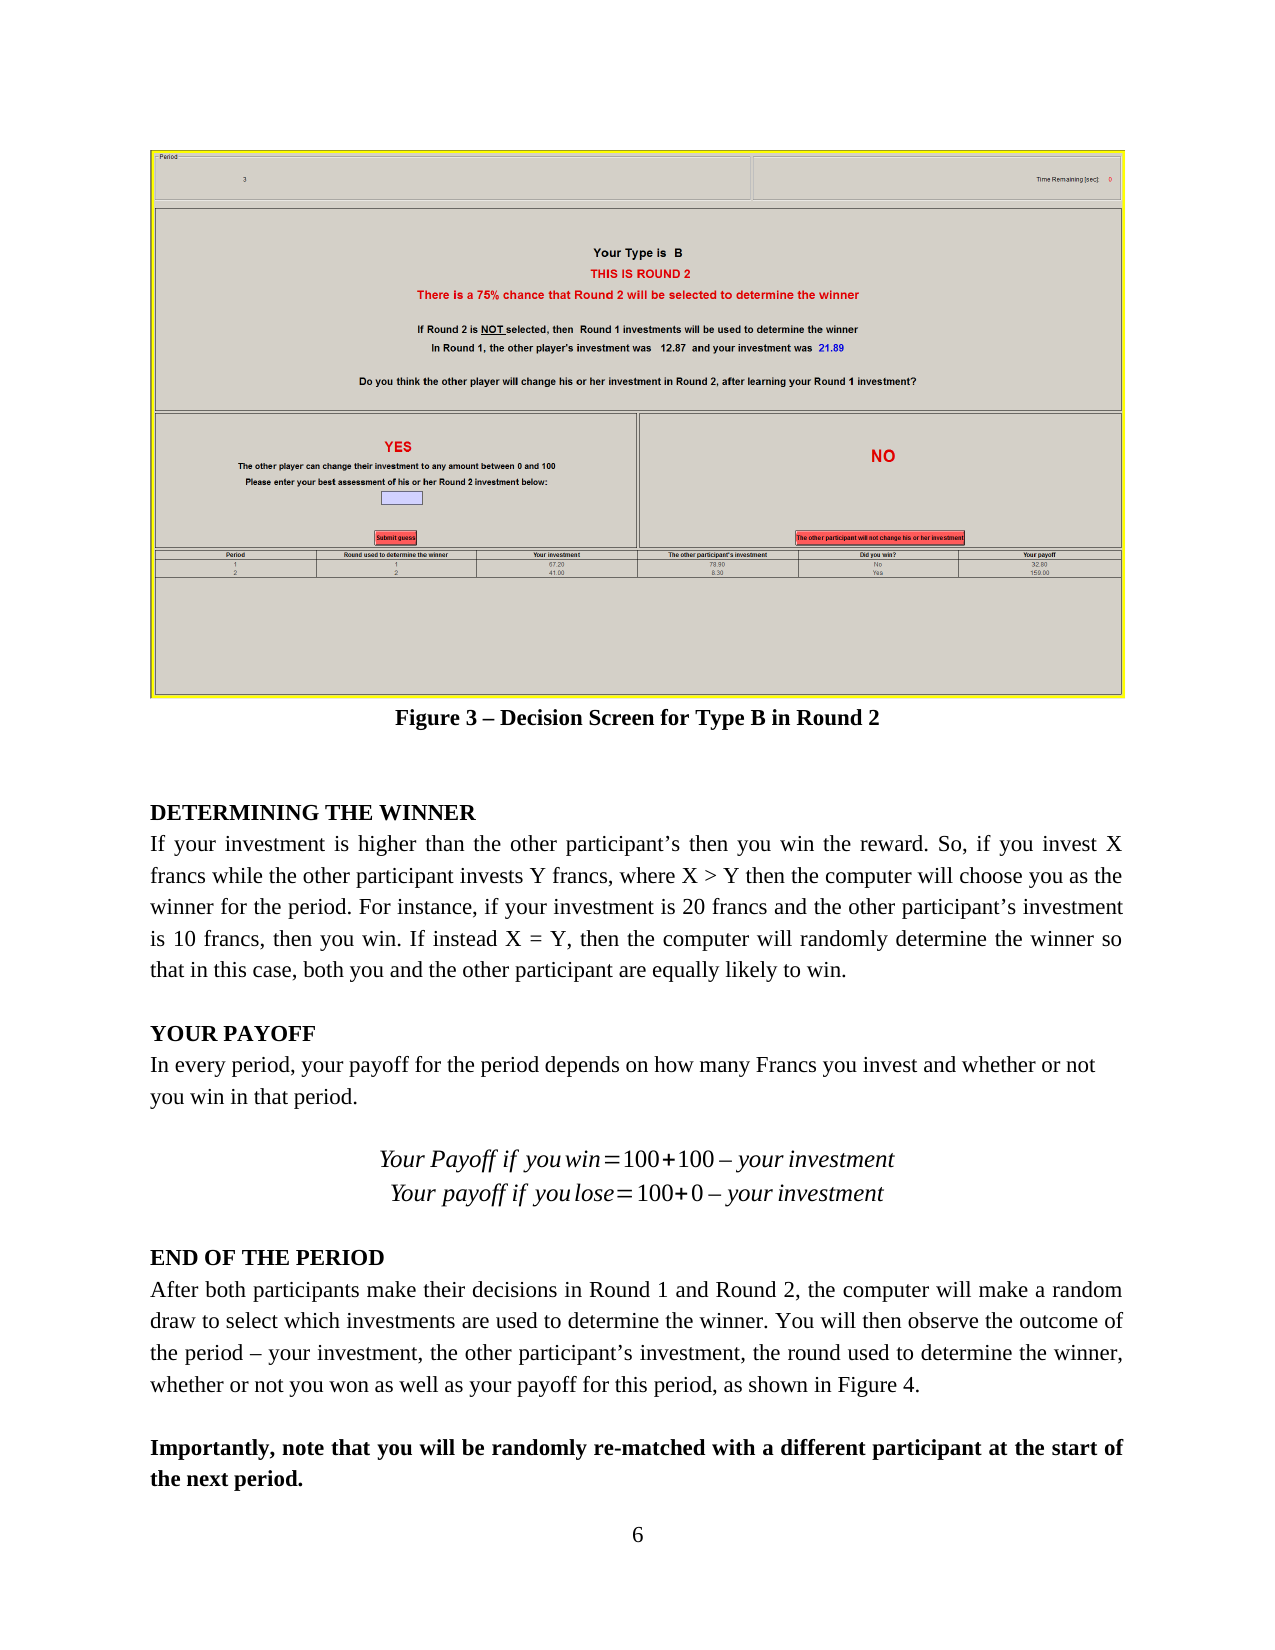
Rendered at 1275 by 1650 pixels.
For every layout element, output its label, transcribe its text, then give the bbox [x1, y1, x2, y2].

text If your investment is higher than the other participant’s then you win the reward. So, if you invest X francs while the other participant invests Y francs, where X > Y then the computer will choose you as the winner for the period. For instance, if your investment is 20 francs and the other participant’s investment is 10 francs, then you win. If instead X = Y, then the computer will randomly determine the winner so that in this case, both you and the other participant are equally likely to win. [150, 830, 1125, 983]
text After both participants make their decisions in Round 1 and Round 2, the computer will make a random draw to select which investments are used to determine the winner. You will then observe the outcome of the period – your investment, the other participant’s investment, the round used to determine the winner, whether or not you won as well as your payoff for this period, as shown in Figure 4. [150, 1276, 1125, 1397]
picture [150, 150, 1125, 699]
text YOUR PAYOFF [150, 1019, 1125, 1046]
text Importantly, note that you will be randomly re-matched with a different participant at the start of the next period. [150, 1434, 1125, 1492]
text Figure 3 – Decision Screen for Type B in Round 2 [150, 704, 1125, 730]
text In every period, your payoff for the period depends on how many Francs you invest and whether or not you win in that period. [150, 1051, 1125, 1109]
text DETERMINING THE WINNER [150, 799, 1125, 825]
text END OF THE PERIOD [150, 1244, 1125, 1271]
